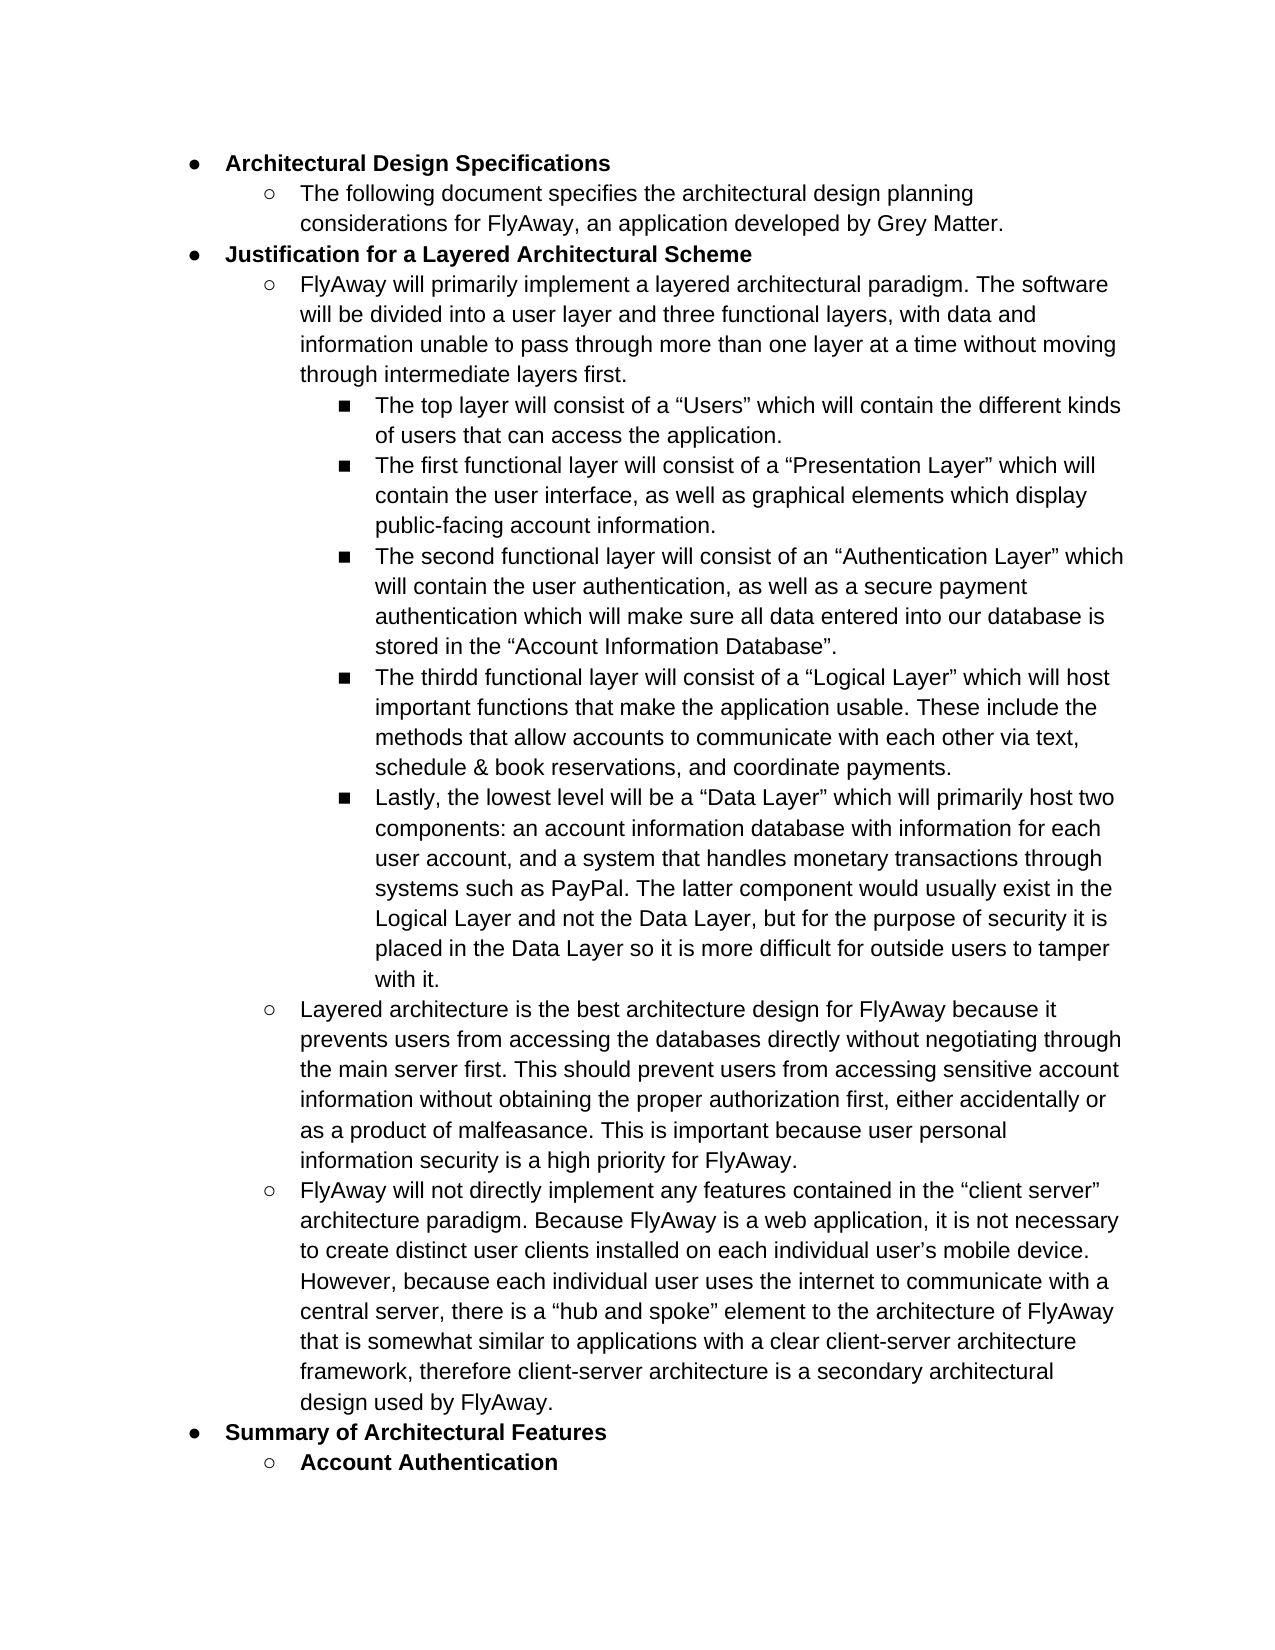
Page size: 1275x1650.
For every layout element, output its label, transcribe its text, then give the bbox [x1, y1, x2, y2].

list Lastly, the lowest level will be a “Data Layer” which will primarily host two components: an account information database with information for each user account, and a system that handles monetary transactions through systems such as PayPal. The latter component would usually exist in the Logical Layer and not the Data Layer, but for the purpose of security it is placed in the Data Layer so it is more difficult for outside users to tamper with it. [337, 784, 1125, 992]
list FlyAway will not directly implement any features contained in the “client server” architecture paradigm. Because FlyAway is a web application, it is not necessary to create distinct user clients installed on each individual user’s mobile device. However, because each individual user uses the internet to communicate with a central server, there is a “hub and spoke” element to the architecture of FlyAway that is somewhat similar to applications with a clear client-server architecture framework, therefore client-server architecture is a secondary architectural design used by FlyAway. [262, 1177, 1125, 1415]
list FlyAway will primarily implement a layered architectural paradigm. The software will be divided into a user layer and three functional layers, with data and information unable to pass through more than one layer at a time without moving through intermediate layers first. [262, 271, 1125, 388]
list The following document specifies the architectural design planning considerations for FlyAway, an application developed by Grey Matter. [262, 180, 1125, 237]
list The thirdd functional layer will consist of a “Logical Layer” which will host important functions that make the application usable. These include the methods that allow accounts to communicate with each other via text, schedule & book reservations, and coordinate payments. [337, 663, 1125, 781]
list The first functional layer will consist of a “Presentation Layer” which will contain the user interface, as well as graphical elements which display public-facing account information. [337, 452, 1125, 539]
list Layered architecture is the best architecture design for FlyAway because it prevents users from accessing the databases directly without negotiating through the main server first. This should prevent users from accessing sensitive account information without obtaining the proper authorization first, either accidentally or as a product of malfeasance. This is important because user personal information security is a high priority for FlyAway. [262, 996, 1125, 1173]
list The top layer will consist of a “Users” which will contain the different kinds of users that can access the application. [337, 392, 1125, 448]
list Architectural Design Specifications [187, 150, 1125, 176]
list Summary of Architectural Features [187, 1419, 1125, 1445]
list Account Authentication [262, 1449, 1125, 1475]
list The second functional layer will consist of an “Authentication Layer” which will contain the user authentication, as well as a secure payment authentication which will make sure all data entered into our database is stored in the “Account Information Database”. [337, 543, 1125, 660]
list Justification for a Layered Architectural Scheme [187, 241, 1125, 267]
